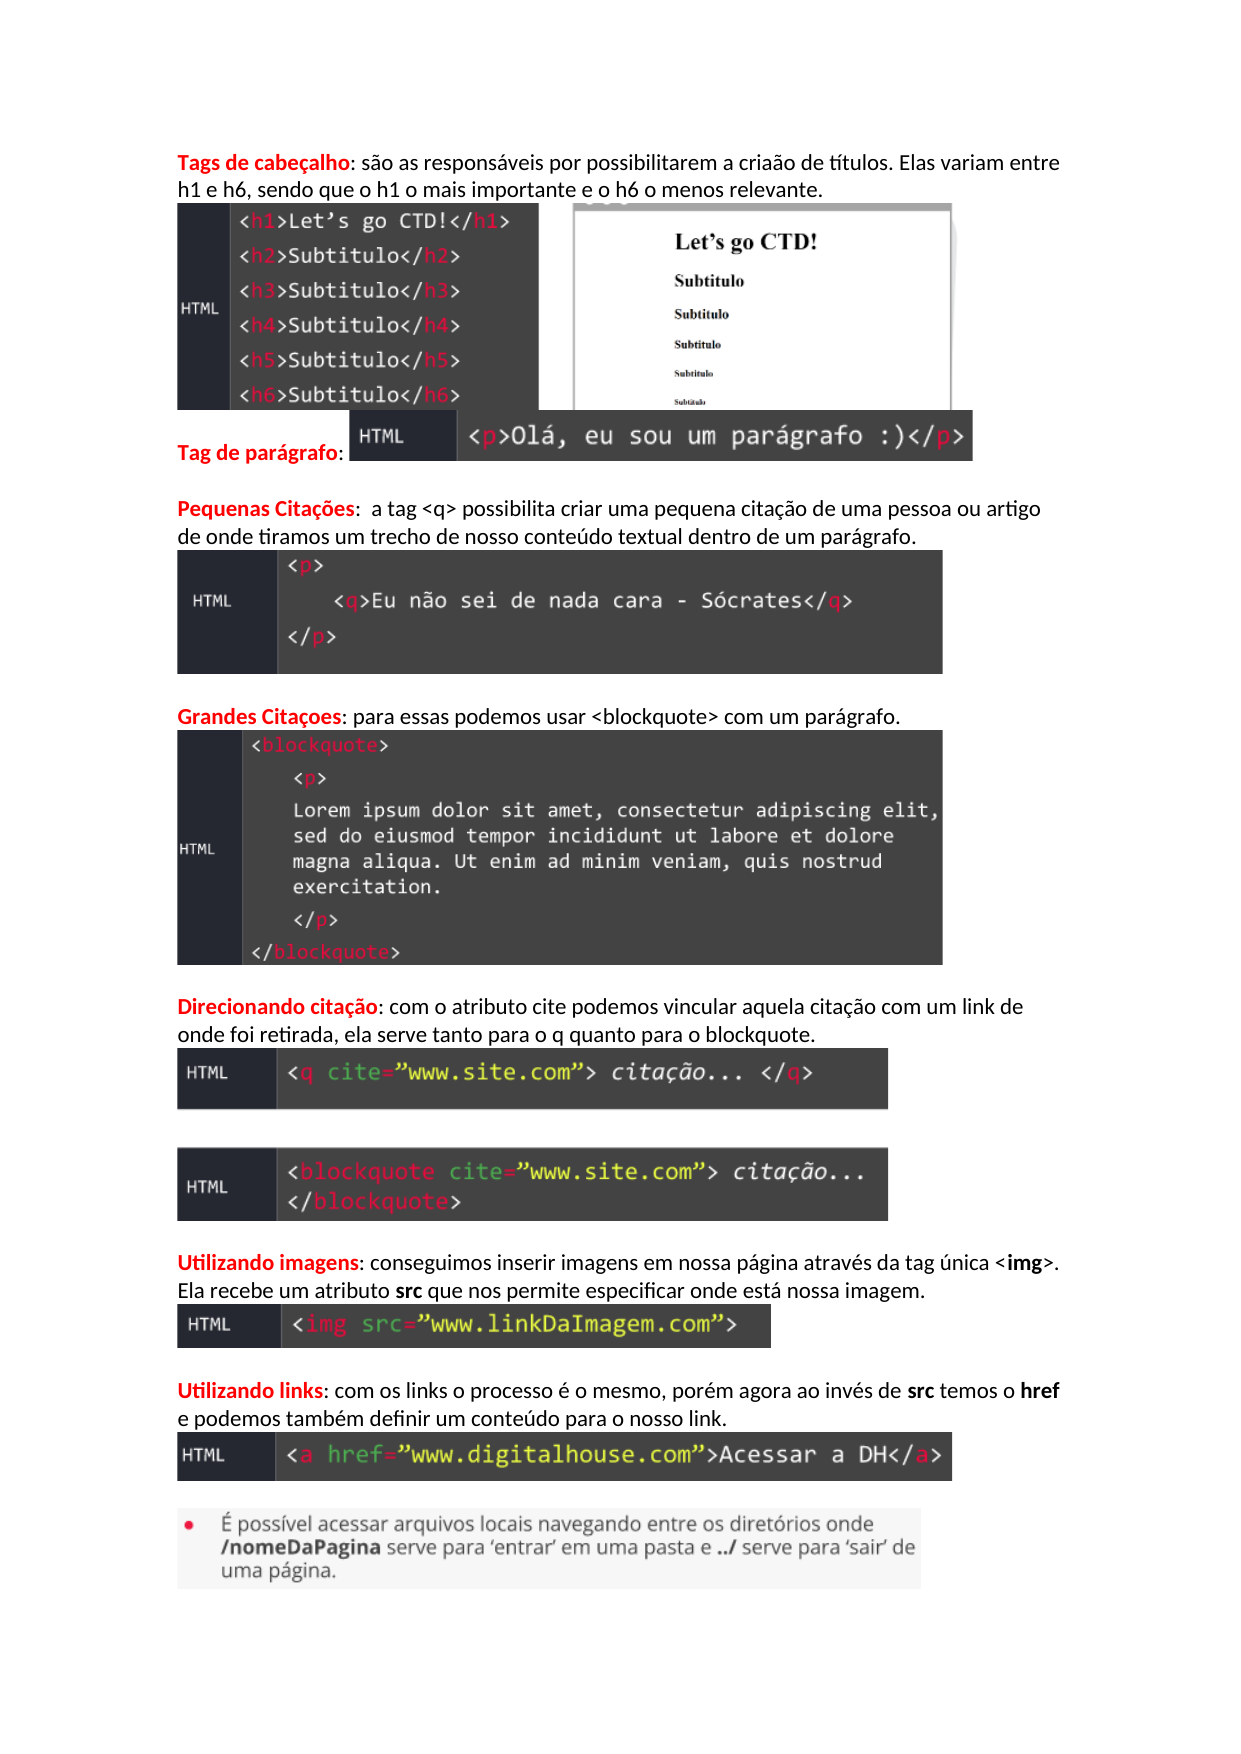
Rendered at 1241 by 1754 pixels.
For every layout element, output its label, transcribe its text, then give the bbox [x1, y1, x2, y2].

picture [177, 1304, 771, 1348]
text Direcionando citação: com o atributo cite podemos vincular aquela citação com um link de onde foi retirada, ela serve tanto para o q quanto para o blockquote. [177, 992, 1063, 1048]
text Tags de cabeçalho: são as responsáveis por possibilitarem a criaão de títulos. Elas variam entre h1 e h6, sendo que o h1 o mais importante e o h6 o menos relevante. [177, 148, 1063, 204]
text Tag de parágrafo: [177, 410, 1063, 466]
picture [177, 550, 943, 674]
picture [177, 1048, 889, 1221]
picture [177, 1508, 921, 1589]
picture [177, 730, 943, 965]
picture [177, 1432, 953, 1481]
picture [177, 203, 973, 461]
text Grandes Citaçoes: para essas podemos usar <blockquote> com um parágrafo. [177, 702, 1063, 730]
text Pequenas Citações: a tag <q> possibilita criar uma pequena citação de uma pessoa ou artigo de onde tiramos um trecho de nosso conteúdo textual dentro de um parágrafo. [177, 494, 1063, 550]
text Utilizando imagens: conseguimos inserir imagens em nossa página através da tag única <img>. Ela recebe um atributo src que nos permite especificar onde está nossa imagem. [177, 1248, 1063, 1304]
text Utilizando links: com os links o processo é o mesmo, porém agora ao invés de src temos o href e podemos também definir um conteúdo para o nosso link. [177, 1376, 1063, 1432]
